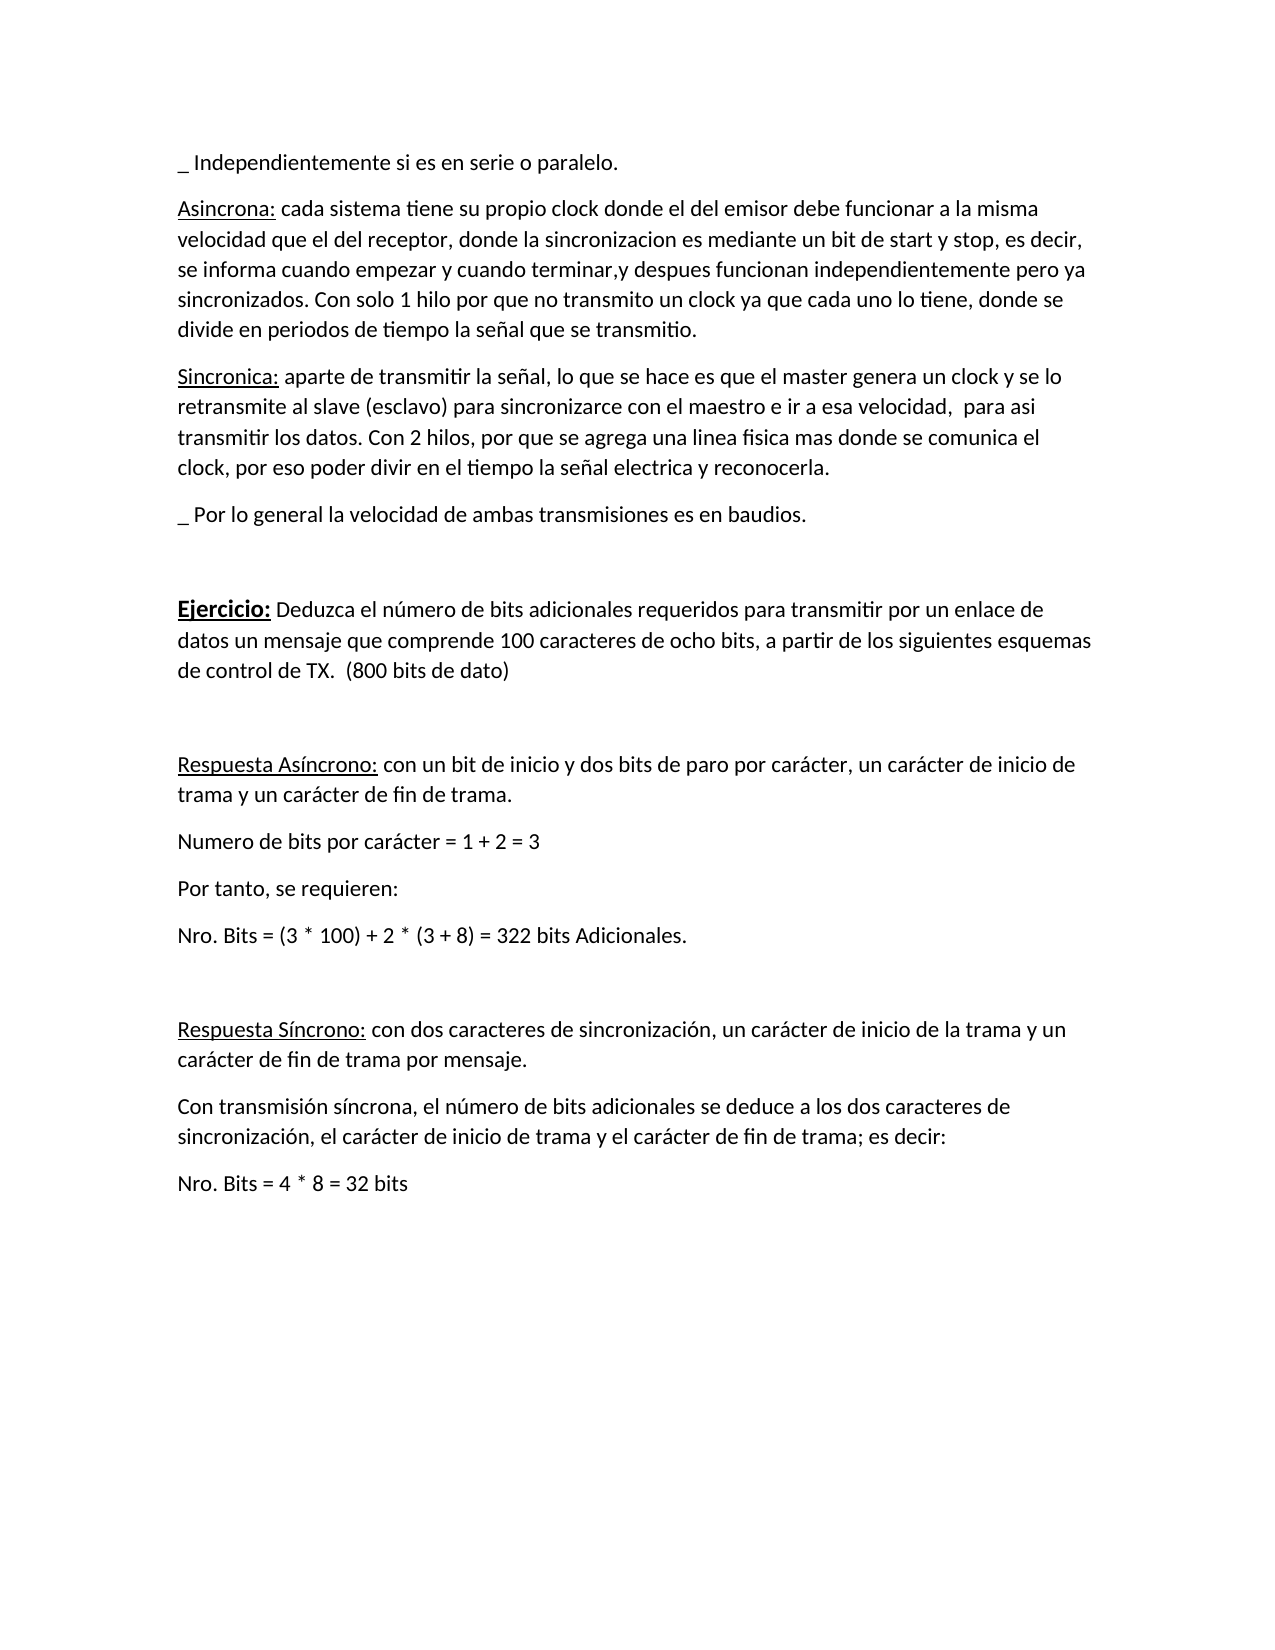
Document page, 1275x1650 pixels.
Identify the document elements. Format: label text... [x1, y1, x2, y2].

text Numero de bits por carácter = 1 + 2 = 3 [177, 827, 1098, 855]
text Por tanto, se requieren: [177, 874, 1098, 902]
text Sincronica: aparte de transmitir la señal, lo que se hace es que el master genera un clock y se lo retransmite al slave (esclavo) para sincronizarce con el maestro e ir a esa velocidad, para asi transmitir los datos. Con 2 hilos, por que se agrega una linea fisica mas donde se comunica el clock, por eso poder divir en el tiempo la señal electrica y reconocerla. [177, 362, 1098, 481]
text _ Independientemente si es en serie o paralelo. [177, 148, 1098, 176]
text Nro. Bits = (3 * 100) + 2 * (3 + 8) = 322 bits Adicionales. [177, 921, 1098, 949]
text Respuesta Asíncrono: con un bit de inicio y dos bits de paro por carácter, un carácter de inicio de trama y un carácter de fin de trama. [177, 750, 1098, 808]
text _ Por lo general la velocidad de ambas transmisiones es en baudios. [177, 500, 1098, 528]
text Asincrona: cada sistema tiene su propio clock donde el del emisor debe funcionar a la misma velocidad que el del receptor, donde la sincronizacion es mediante un bit de start y stop, es decir, se informa cuando empezar y cuando terminar,y despues funcionan independientemente pero ya sincronizados. Con solo 1 hilo por que no transmito un clock ya que cada uno lo tiene, donde se divide en periodos de tiempo la señal que se transmitio. [177, 194, 1098, 343]
text Respuesta Síncrono: con dos caracteres de sincronización, un carácter de inicio de la trama y un carácter de fin de trama por mensaje. [177, 1015, 1098, 1073]
text Con transmisión síncrona, el número de bits adicionales se deduce a los dos caracteres de sincronización, el carácter de inicio de trama y el carácter de fin de trama; es decir: [177, 1092, 1098, 1150]
text Ejercicio: Deduzca el número de bits adicionales requeridos para transmitir por un enlace de datos un mensaje que comprende 100 caracteres de ocho bits, a partir de los siguientes esquemas de control de TX. (800 bits de dato) [177, 593, 1098, 684]
text Nro. Bits = 4 * 8 = 32 bits [177, 1169, 1098, 1197]
